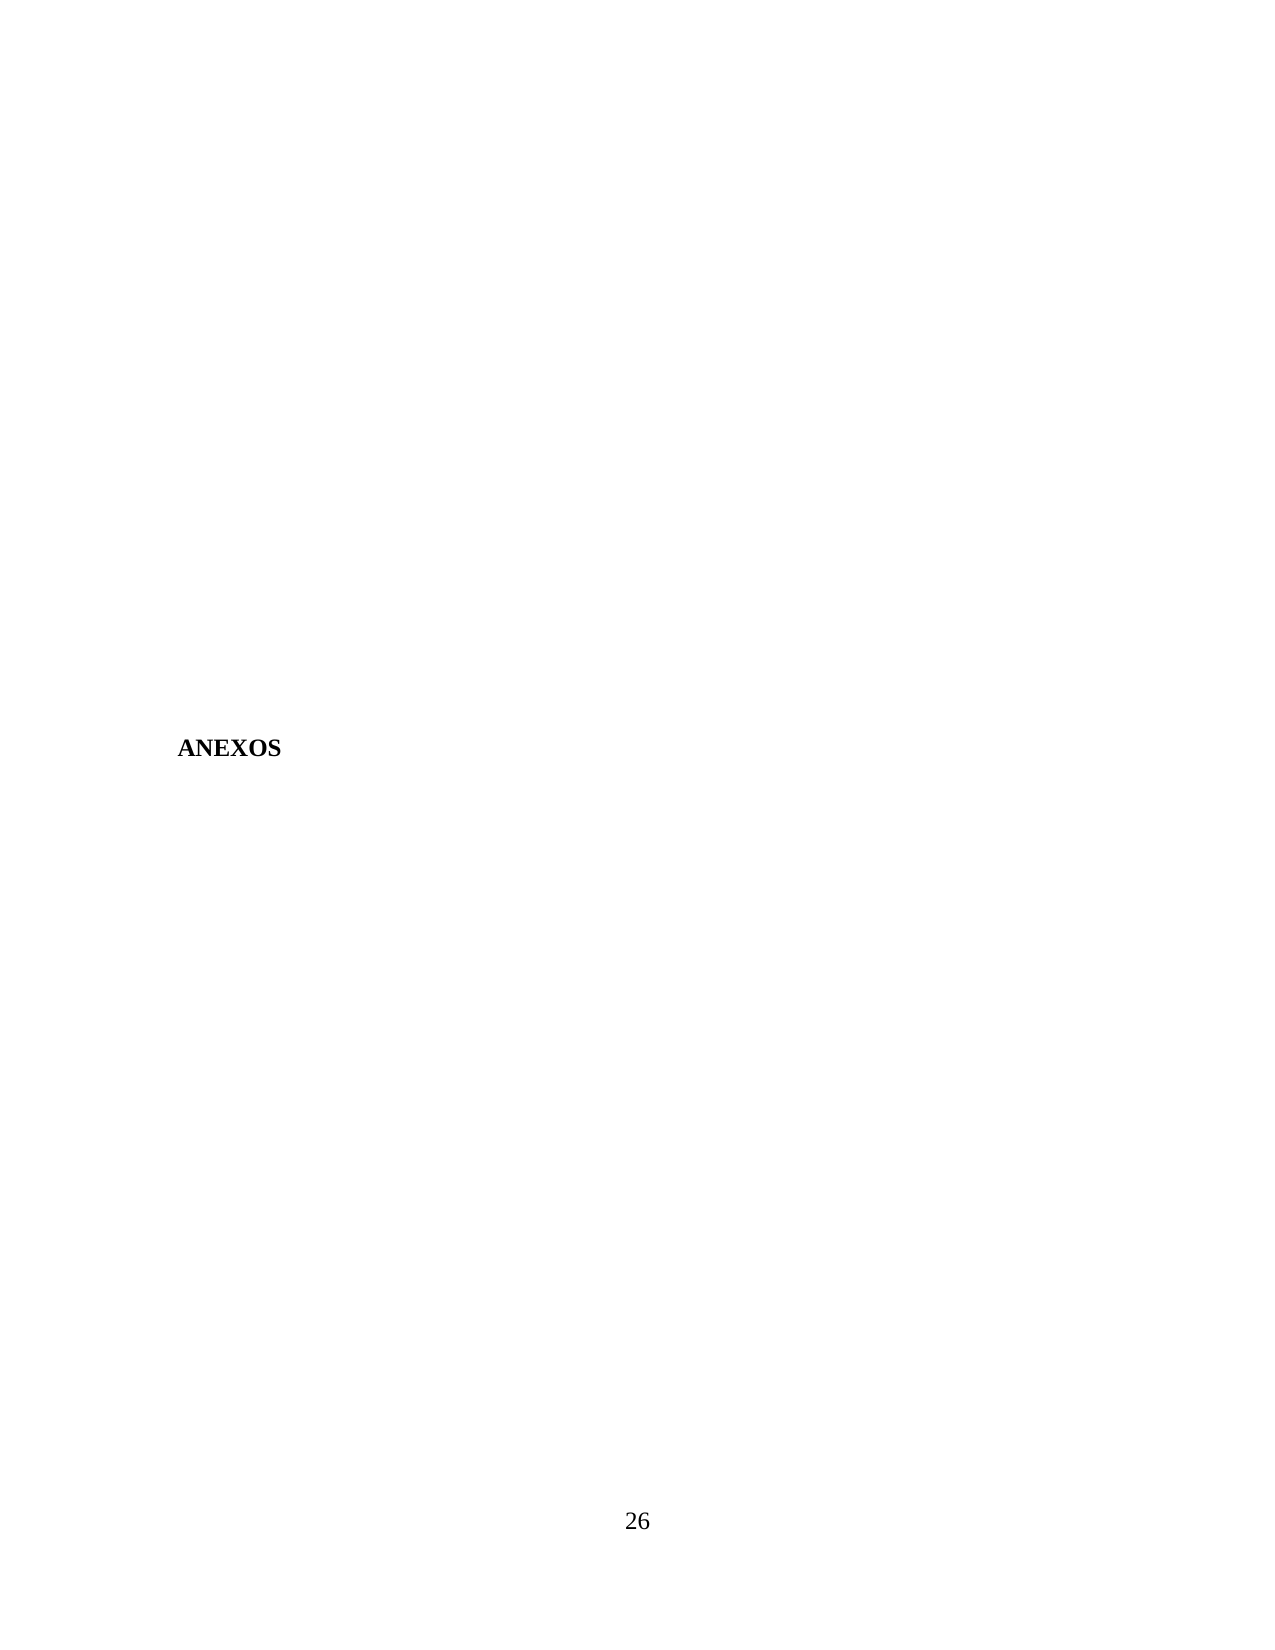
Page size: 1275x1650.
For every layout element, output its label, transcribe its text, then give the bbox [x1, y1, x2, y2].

subtitle ANEXOS [177, 733, 1098, 762]
